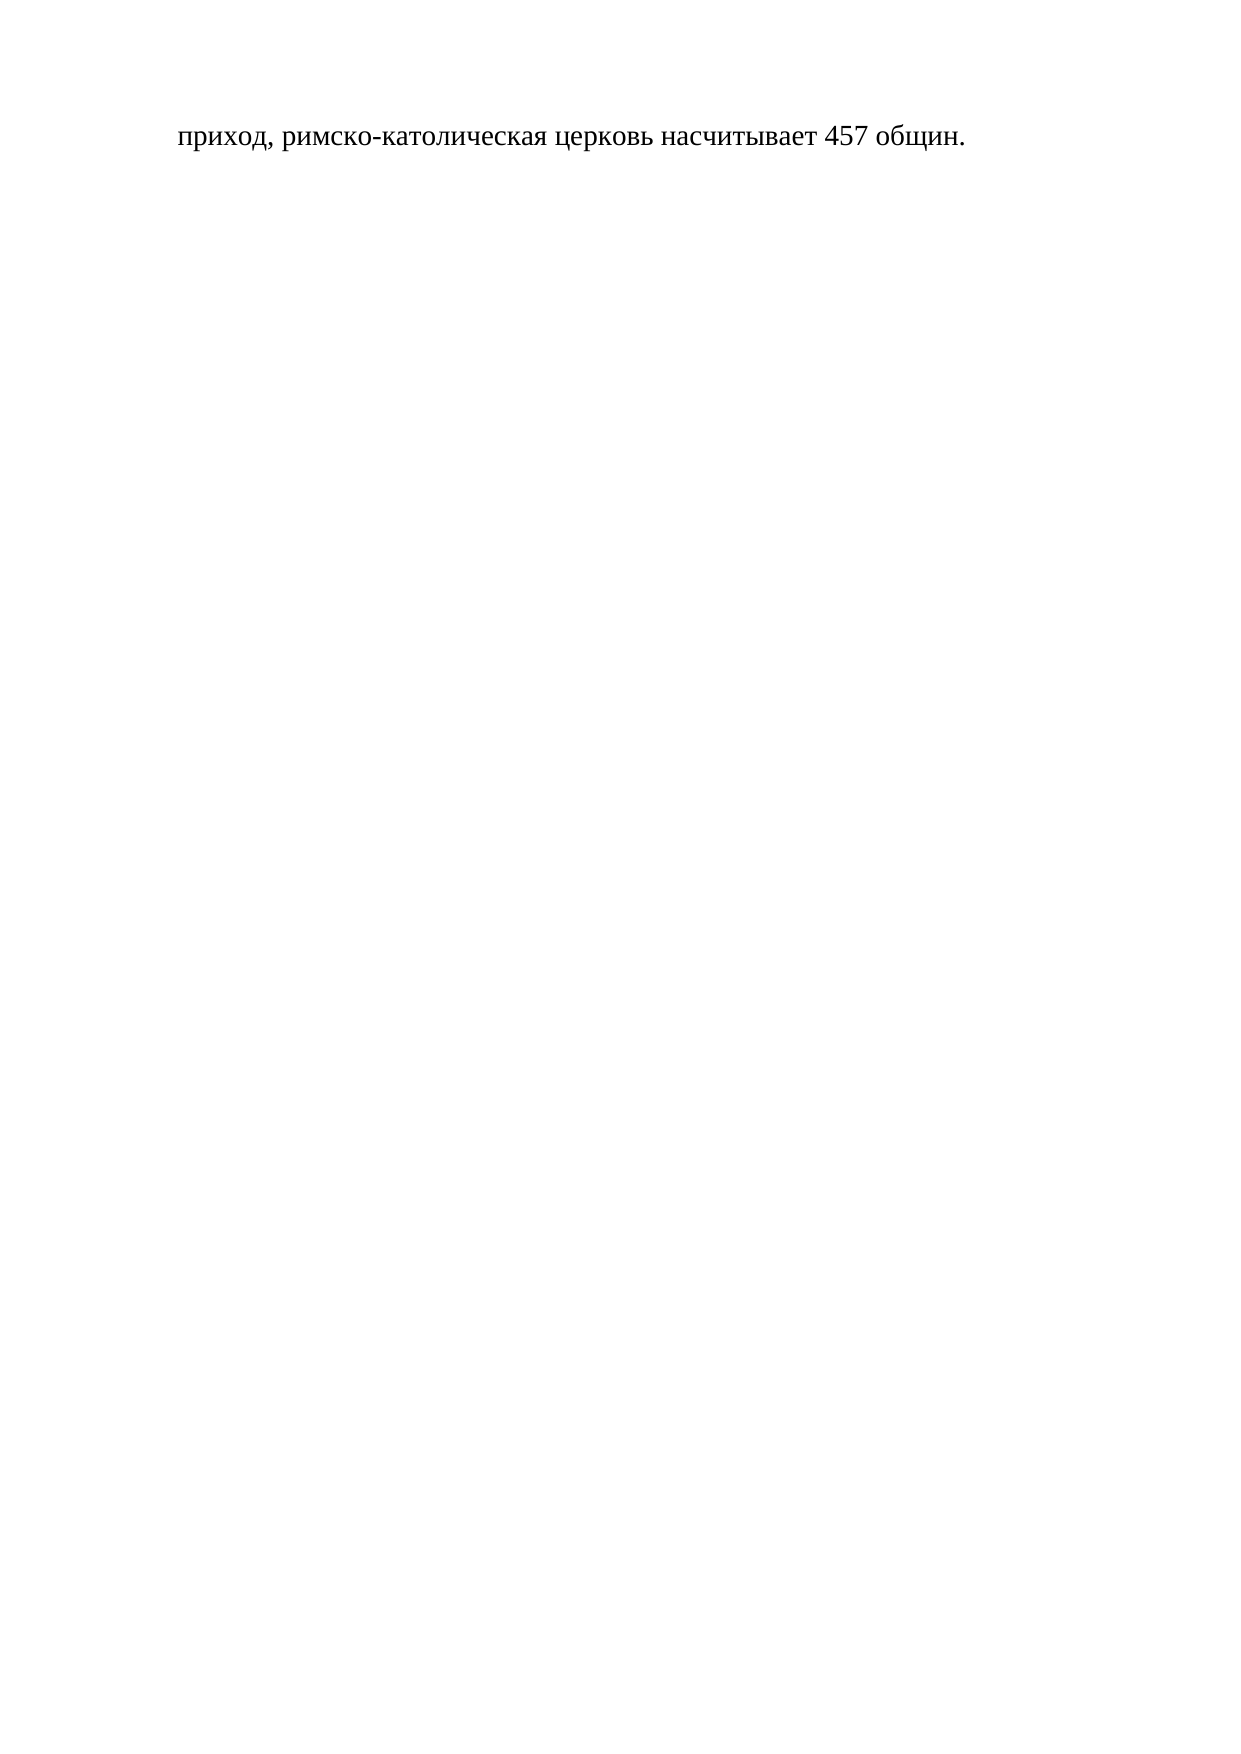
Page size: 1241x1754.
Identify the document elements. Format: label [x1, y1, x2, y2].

text [177, 118, 1122, 152]
